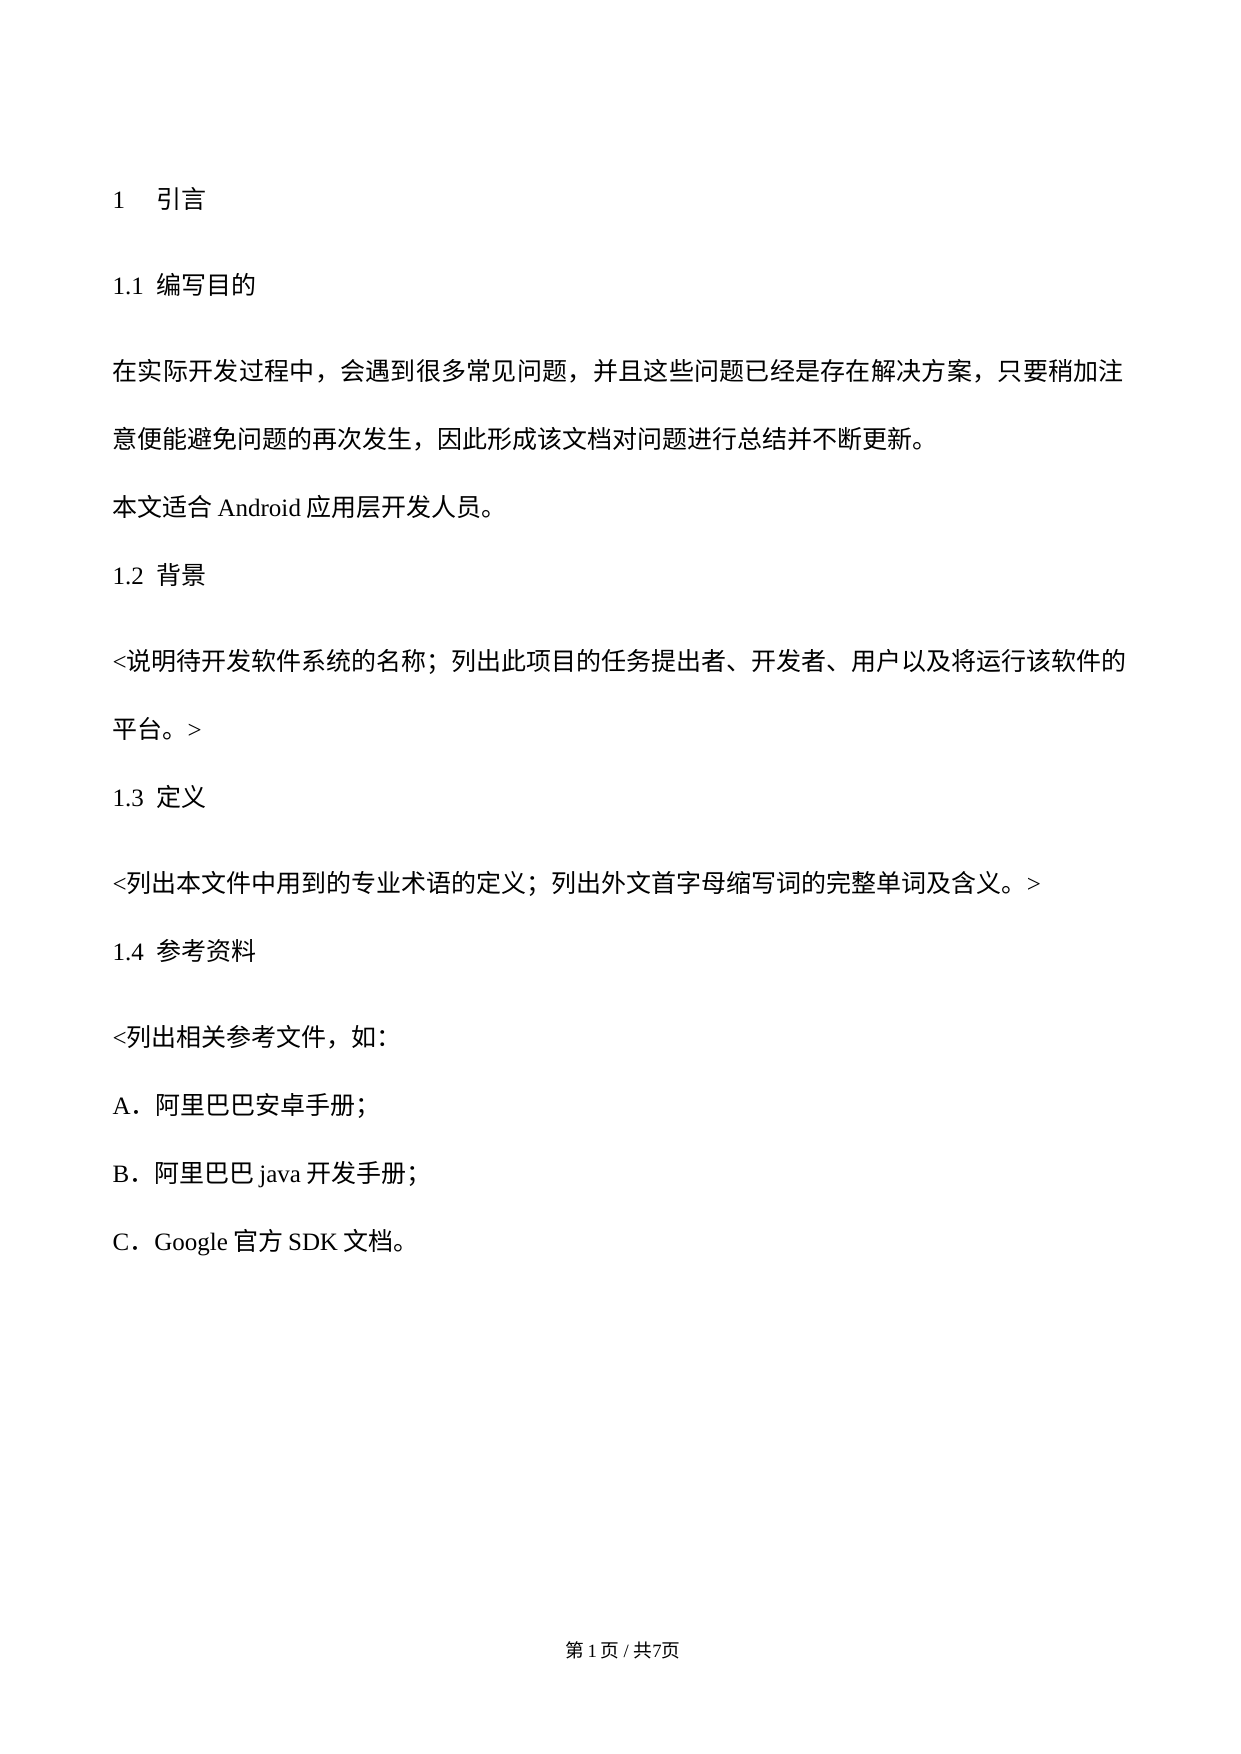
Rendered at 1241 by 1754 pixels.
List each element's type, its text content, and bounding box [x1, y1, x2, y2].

subtitle 引言 [112, 164, 1128, 232]
subtitle 参考资料 [112, 916, 1128, 983]
subtitle 编写目的 [112, 250, 1128, 318]
text <列出本文件中用到的专业术语的定义；列出外文首字母缩写词的完整单词及含义。> [112, 848, 1128, 916]
subtitle 定义 [112, 762, 1128, 829]
text <列出相关参考文件，如： [112, 1002, 1128, 1069]
text A．阿里巴巴安卓手册； [112, 1069, 1128, 1137]
text 在实际开发过程中，会遇到很多常见问题，并且这些问题已经是存在解决方案，只要稍加注意便能避免问题的再次发生，因此形成该文档对问题进行总结并不断更新。 [112, 336, 1128, 472]
subtitle 背景 [112, 540, 1128, 608]
text B．阿里巴巴java开发手册； [112, 1137, 1128, 1205]
text <说明待开发软件系统的名称；列出此项目的任务提出者、开发者、用户以及将运行该软件的平台。> [112, 626, 1128, 762]
text 本文适合Android应用层开发人员。 [112, 472, 1128, 540]
text C．Google官方SDK文档。 [112, 1205, 1128, 1273]
